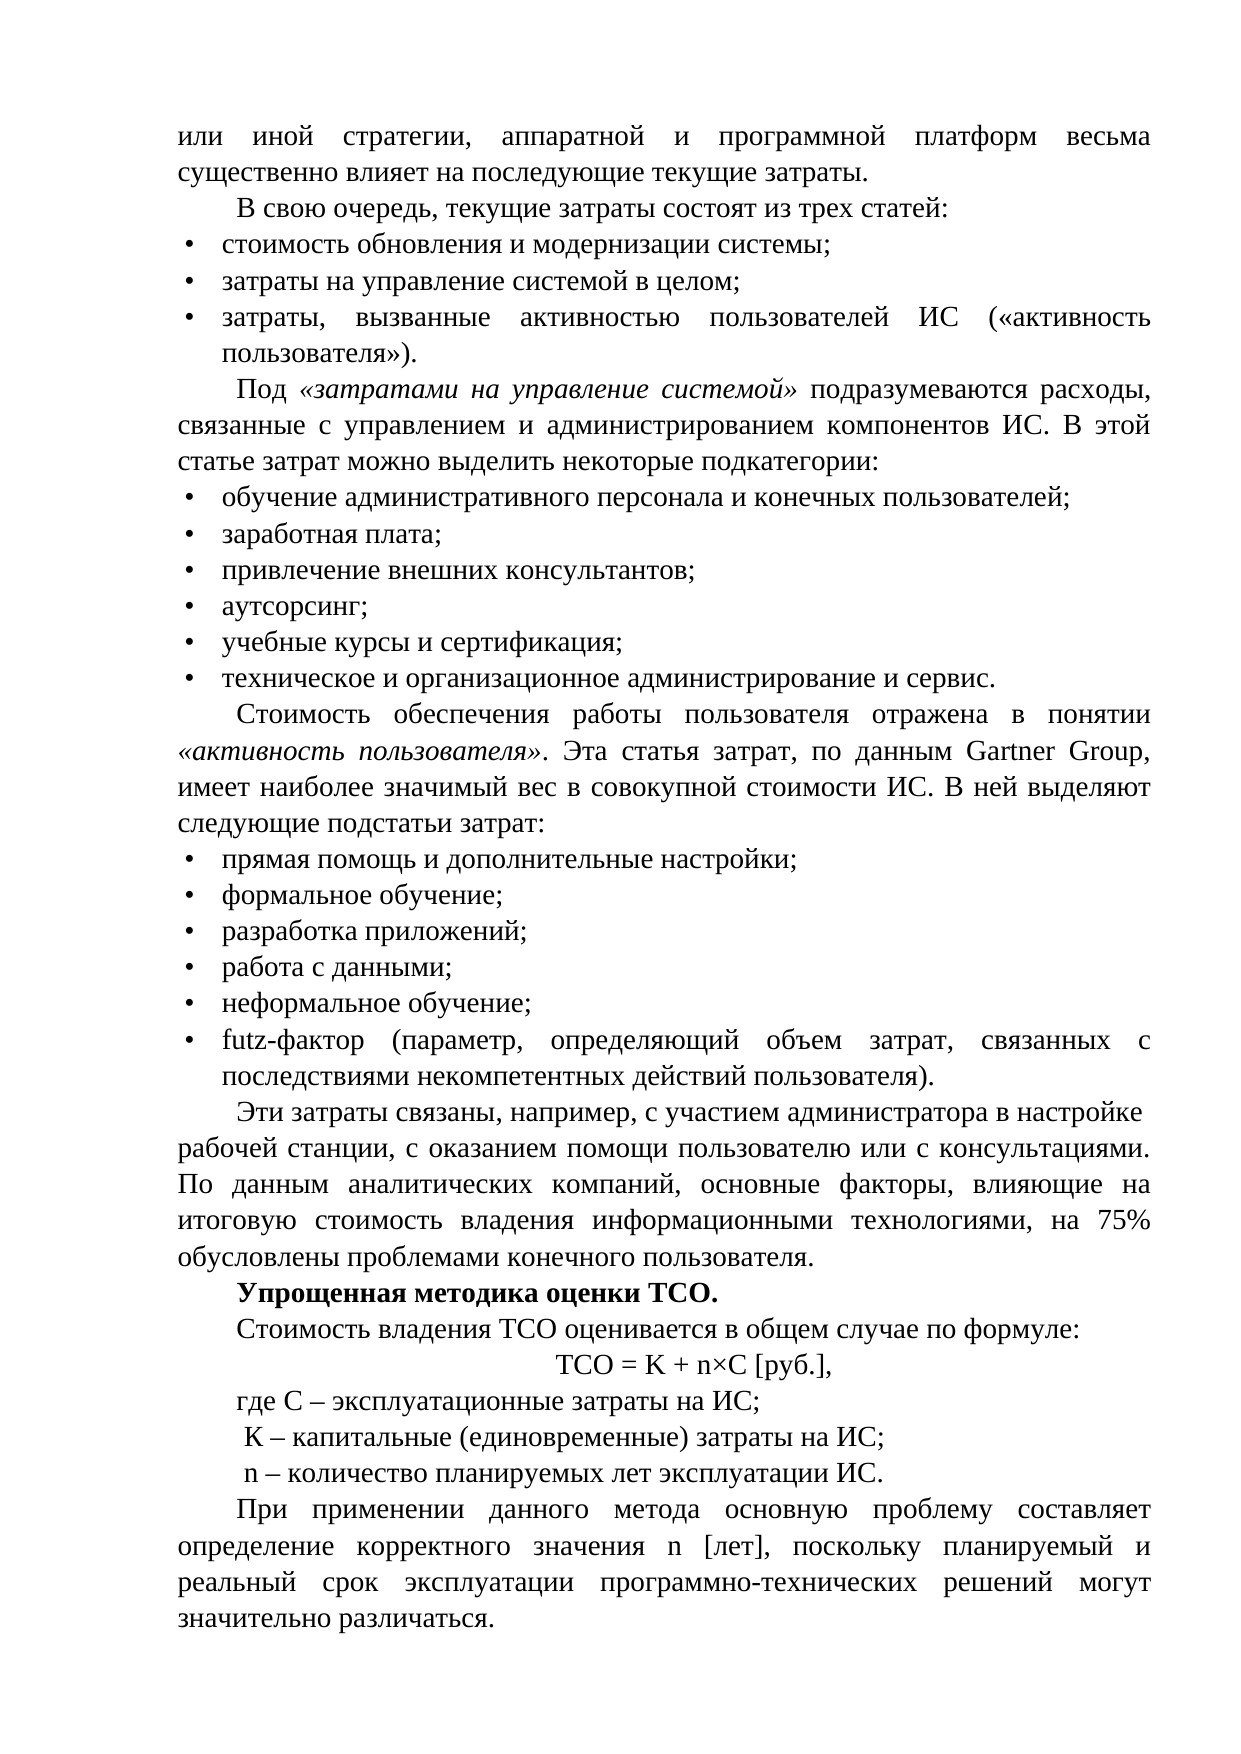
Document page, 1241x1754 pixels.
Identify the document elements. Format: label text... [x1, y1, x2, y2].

list разработка приложений; [184, 913, 1152, 947]
list futz-фактор (параметр, определяющий объем затрат, связанных с последствиями некомпетентных действий пользователя). [184, 1022, 1152, 1091]
text К – капитальные (единовременные) затраты на ИС; [177, 1419, 1152, 1453]
text рабочей станции, с оказанием помощи пользователю или с консультациями. По данным аналитических компаний, основные факторы, влияющие на итоговую стоимость владения информационными технологиями, на 75% обусловлены проблемами конечного пользователя. [177, 1130, 1152, 1272]
text Под «затратами на управление системой» подразумеваются расходы, связанные с управлением и администрированием компонентов ИС. В этой статье затрат можно выделить некоторые подкатегории: [177, 371, 1152, 477]
text n – количество планируемых лет эксплуатации ИС. [177, 1456, 1152, 1489]
list затраты на управление системой в целом; [184, 263, 1152, 296]
text где С – эксплуатационные затраты на ИС; [177, 1383, 1152, 1417]
text Упрощенная методика оценки ТСО. [177, 1275, 1152, 1308]
list неформальное обучение; [184, 986, 1152, 1019]
text В свою очередь, текущие затраты состоят из трех статей: [177, 190, 1152, 224]
text Стоимость владения TCO оценивается в общем случае по формуле: [177, 1311, 1152, 1344]
list прямая помощь и дополнительные настройки; [184, 841, 1152, 874]
list формальное обучение; [184, 877, 1152, 911]
text Стоимость обеспечения работы пользователя отражена в понятии «активность пользователя». Эта статья затрат, по данным Gartner Group, имеет наиболее значимый вес в совокупной стоимости ИС. В ней выделяют следующие подстатьи затрат: [177, 696, 1152, 838]
list техническое и организационное администрирование и сервис. [184, 660, 1152, 694]
text При применении данного метода основную проблему составляет определение корректного значения n [лет], поскольку планируемый и реальный срок эксплуатации программно-технических решений могут значительно различаться. [177, 1492, 1152, 1634]
list стоимость обновления и модернизации системы; [184, 227, 1152, 260]
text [177, 118, 1152, 188]
list заработная плата; [184, 516, 1152, 549]
list работа с данными; [184, 949, 1152, 983]
list затраты, вызванные активностью пользователей ИС («активность пользователя»). [184, 299, 1152, 368]
text TCO = K + n×C [руб.], [177, 1347, 1152, 1381]
list учебные курсы и сертификация; [184, 624, 1152, 658]
list обучение административного персонала и конечных пользователей; [184, 479, 1152, 513]
text Эти затраты связаны, например, с участием администратора в настройке [177, 1094, 1152, 1128]
list аутсорсинг; [184, 588, 1152, 622]
list привлечение внешних консультантов; [184, 552, 1152, 585]
